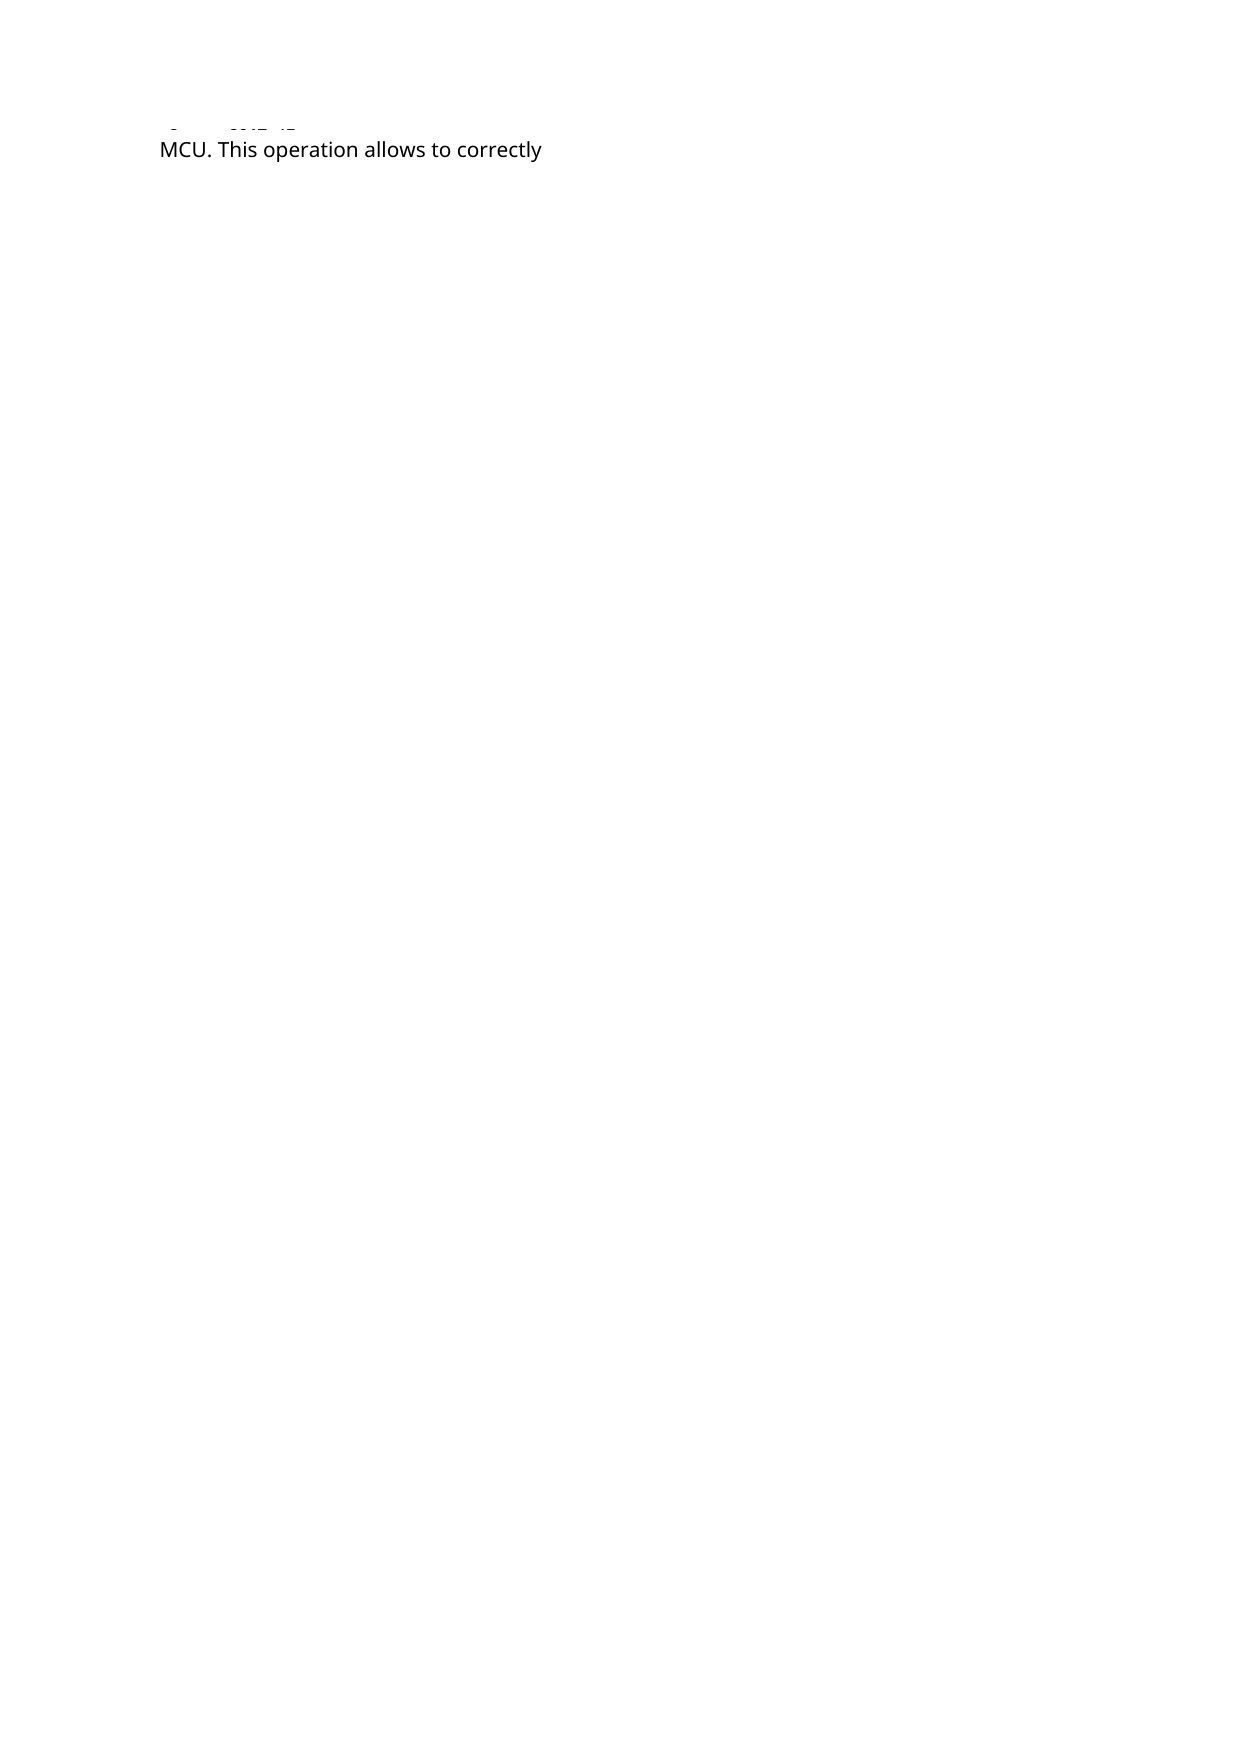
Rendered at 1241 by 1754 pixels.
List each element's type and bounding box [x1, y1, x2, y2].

text [159, 135, 1082, 164]
